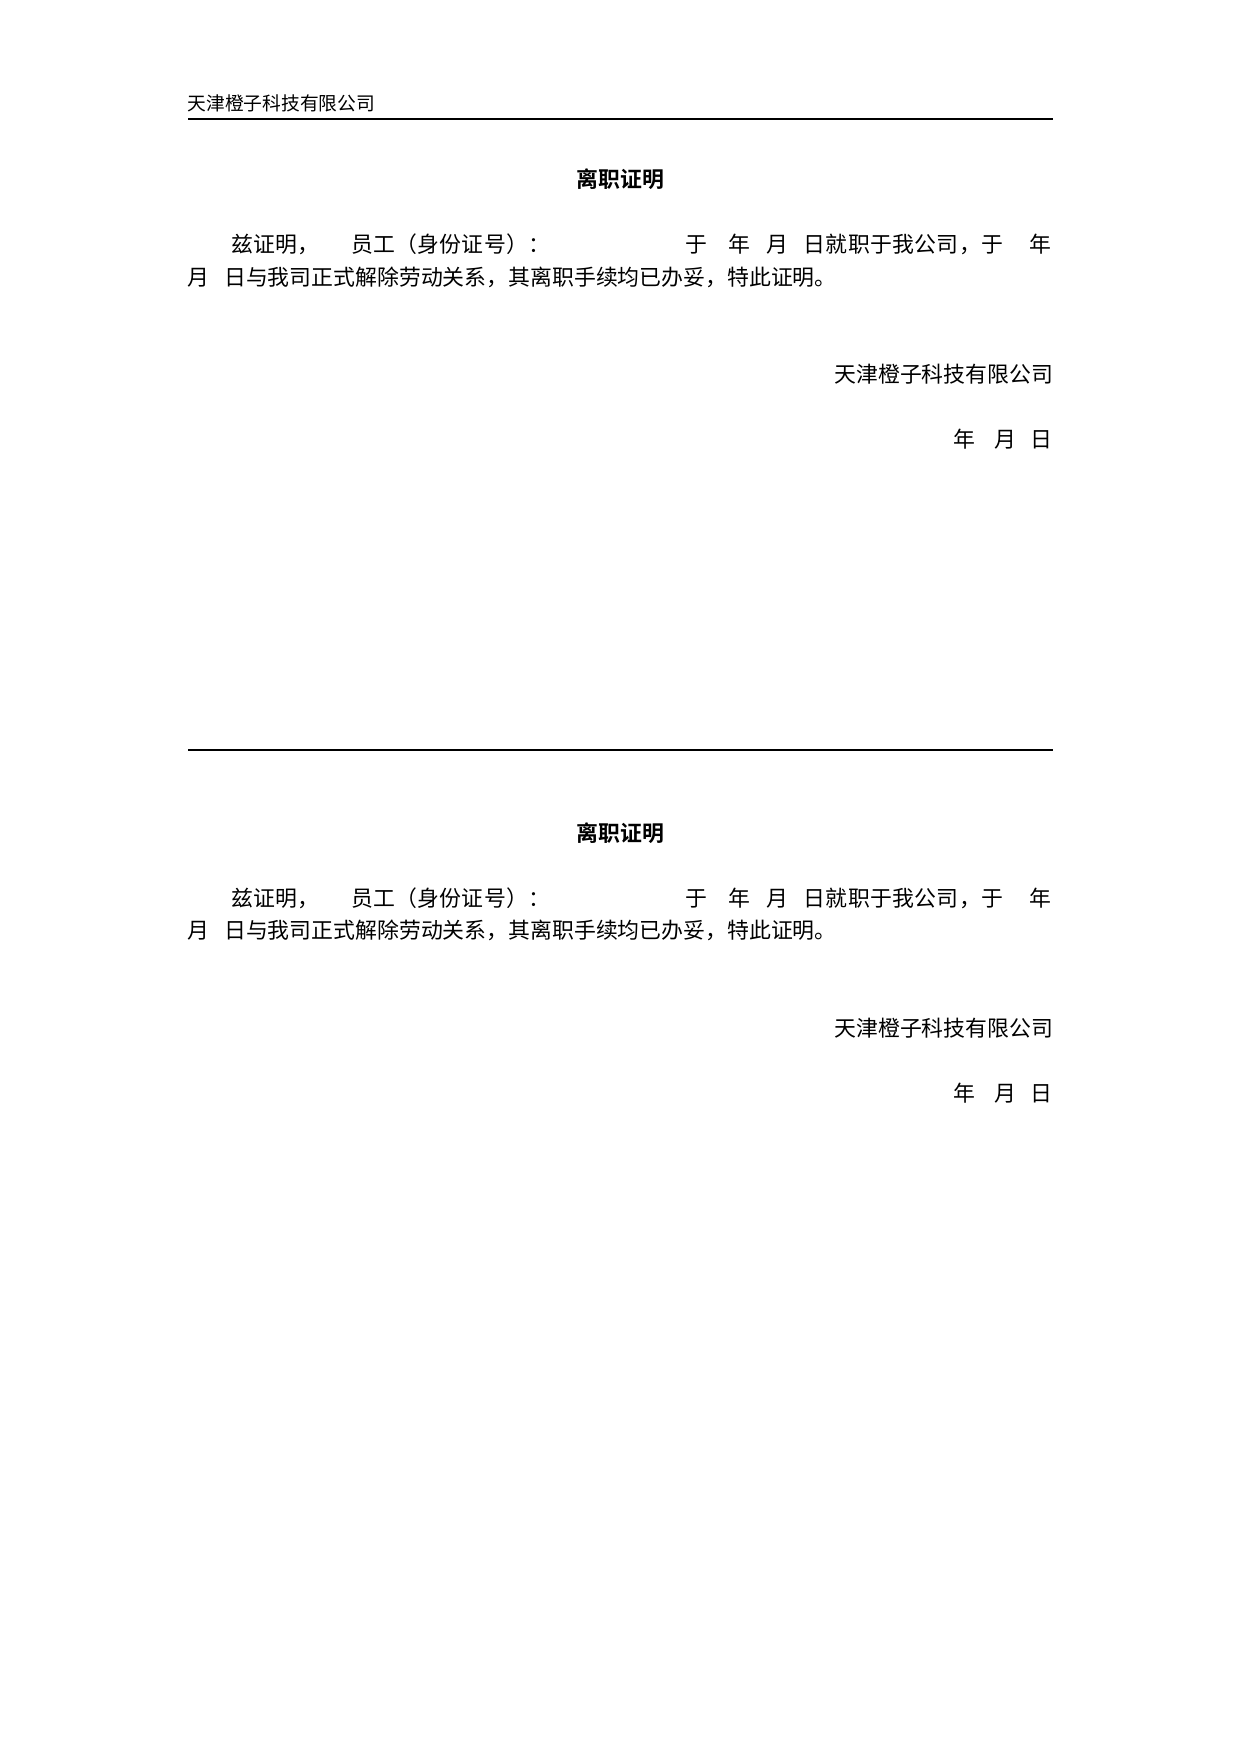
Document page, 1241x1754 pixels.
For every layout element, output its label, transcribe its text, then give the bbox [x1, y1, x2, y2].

text 天津橙子科技有限公司 [187, 357, 1053, 389]
text 年 月 日 [187, 422, 1053, 454]
text 离职证明 [187, 162, 1053, 194]
text 年 月 日 [187, 1076, 1053, 1108]
text 离职证明 [187, 816, 1053, 848]
text 天津橙子科技有限公司 [187, 1011, 1053, 1043]
text 兹证明， 员工（身份证号）： 于 年 月 日就职于我公司，于 年 月 日与我司正式解除劳动关系，其离职手续均已办妥，特此证明。 [187, 227, 1053, 292]
text 兹证明， 员工（身份证号）： 于 年 月 日就职于我公司，于 年 月 日与我司正式解除劳动关系，其离职手续均已办妥，特此证明。 [187, 881, 1053, 946]
